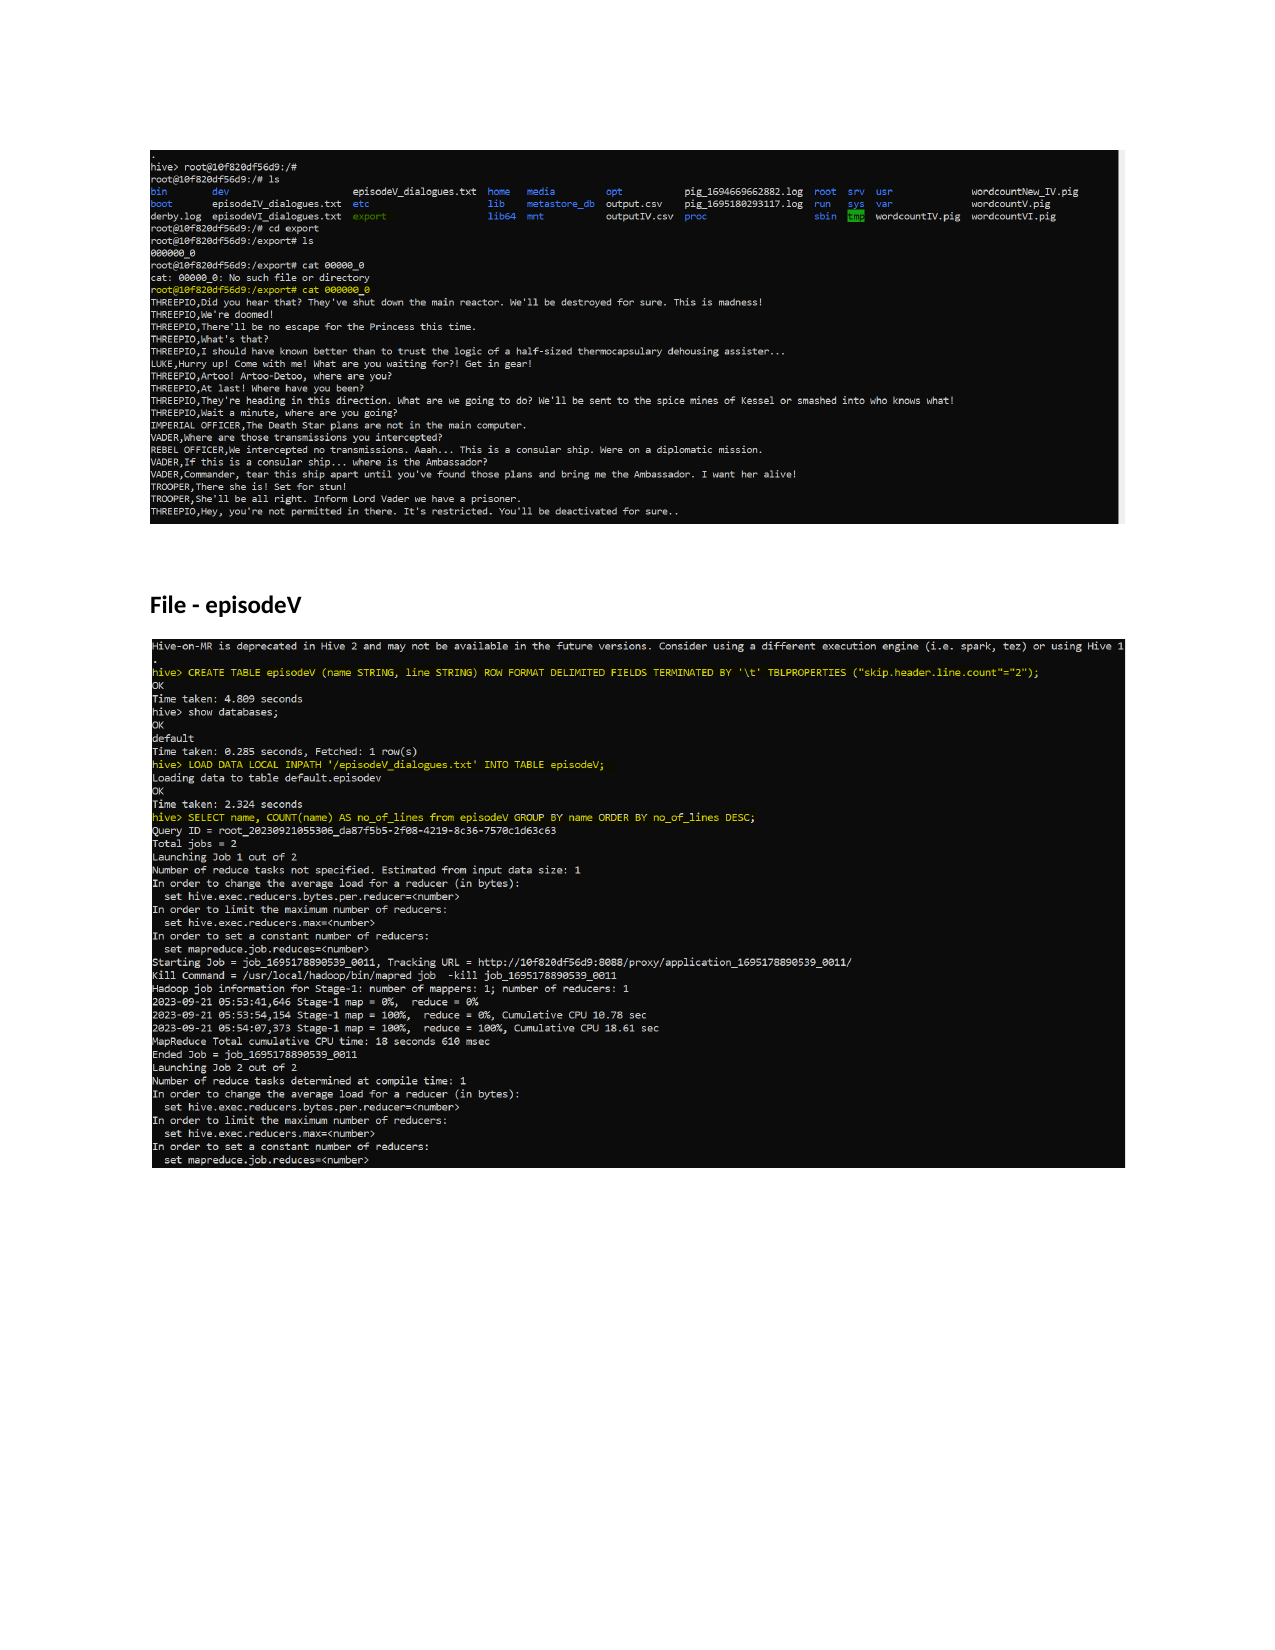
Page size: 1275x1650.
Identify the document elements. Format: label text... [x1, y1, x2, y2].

picture [150, 150, 1125, 524]
text File - episodeV [150, 589, 1125, 620]
picture [150, 639, 1125, 1168]
